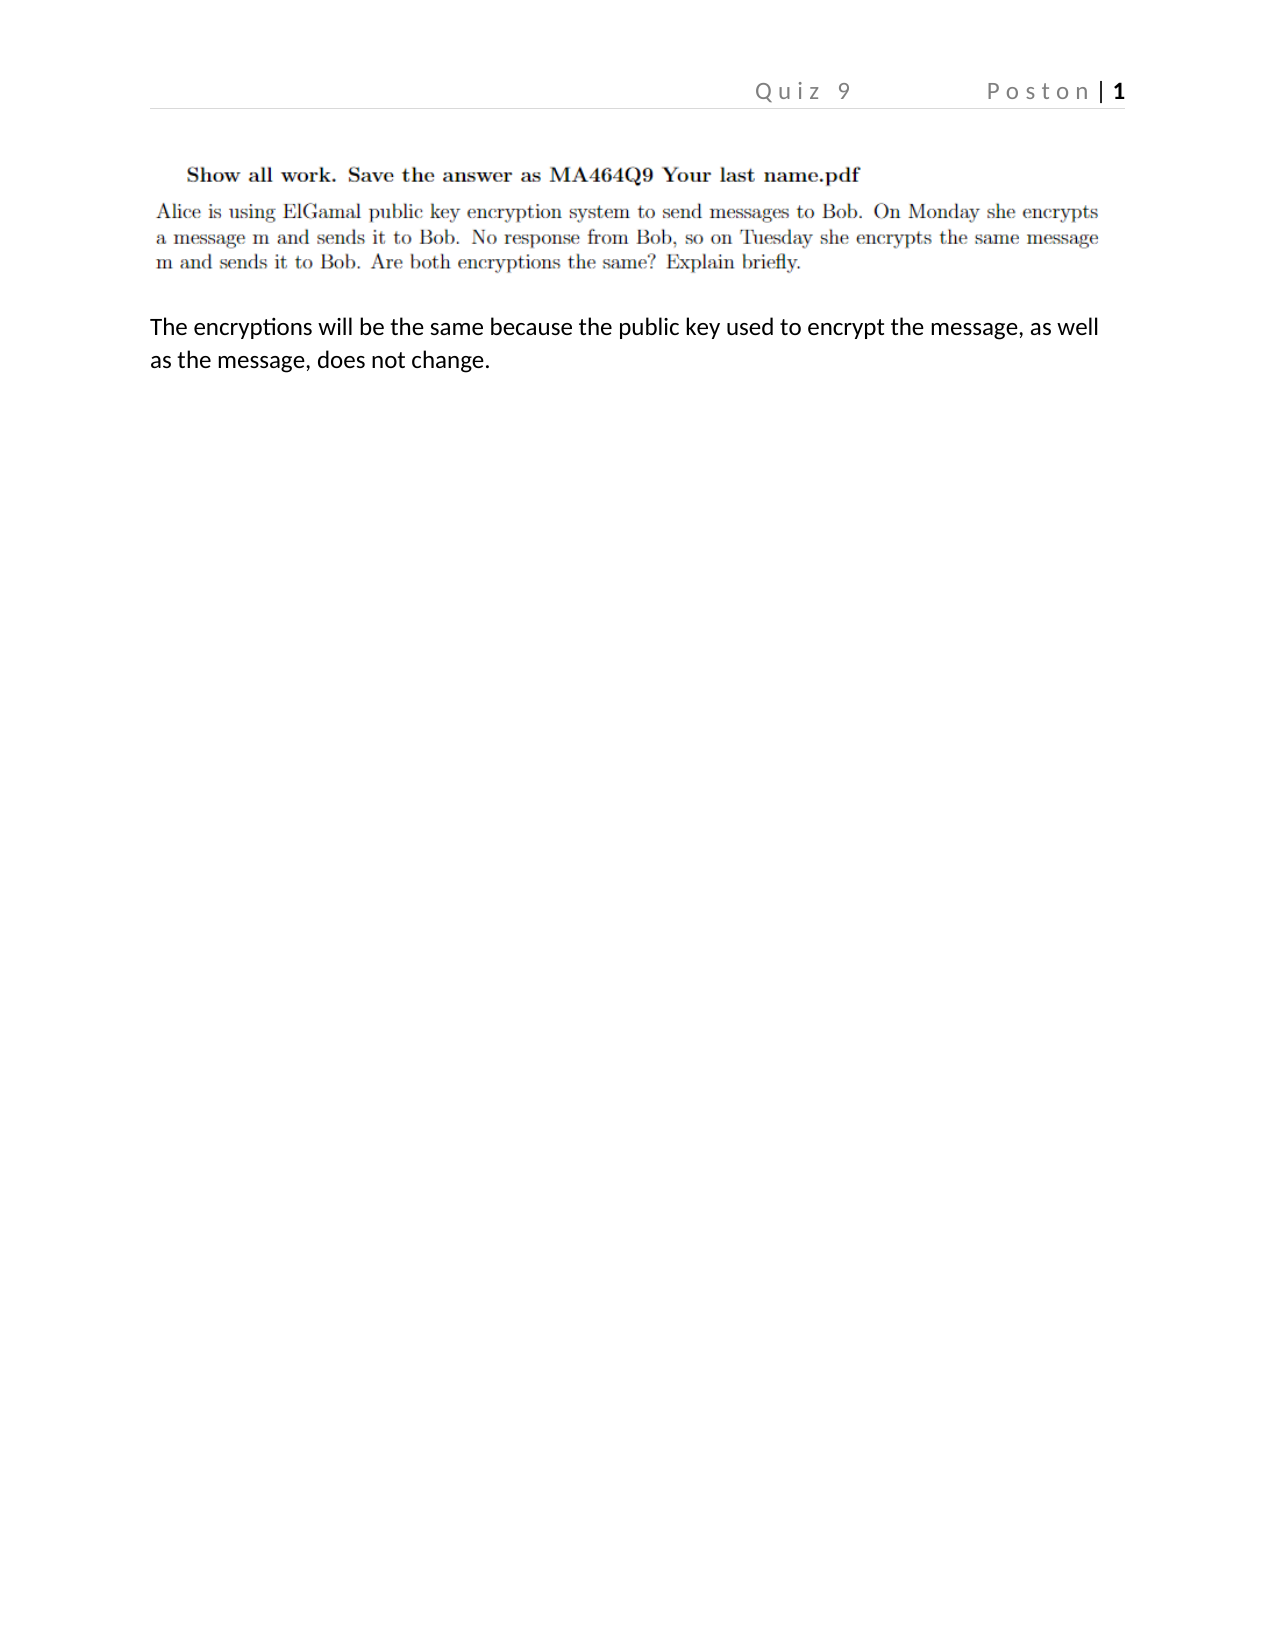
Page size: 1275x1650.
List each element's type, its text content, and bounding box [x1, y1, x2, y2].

text The encryptions will be the same because the public key used to encrypt the message, as well as the message, does not change. [150, 311, 1125, 374]
picture [150, 150, 1125, 292]
